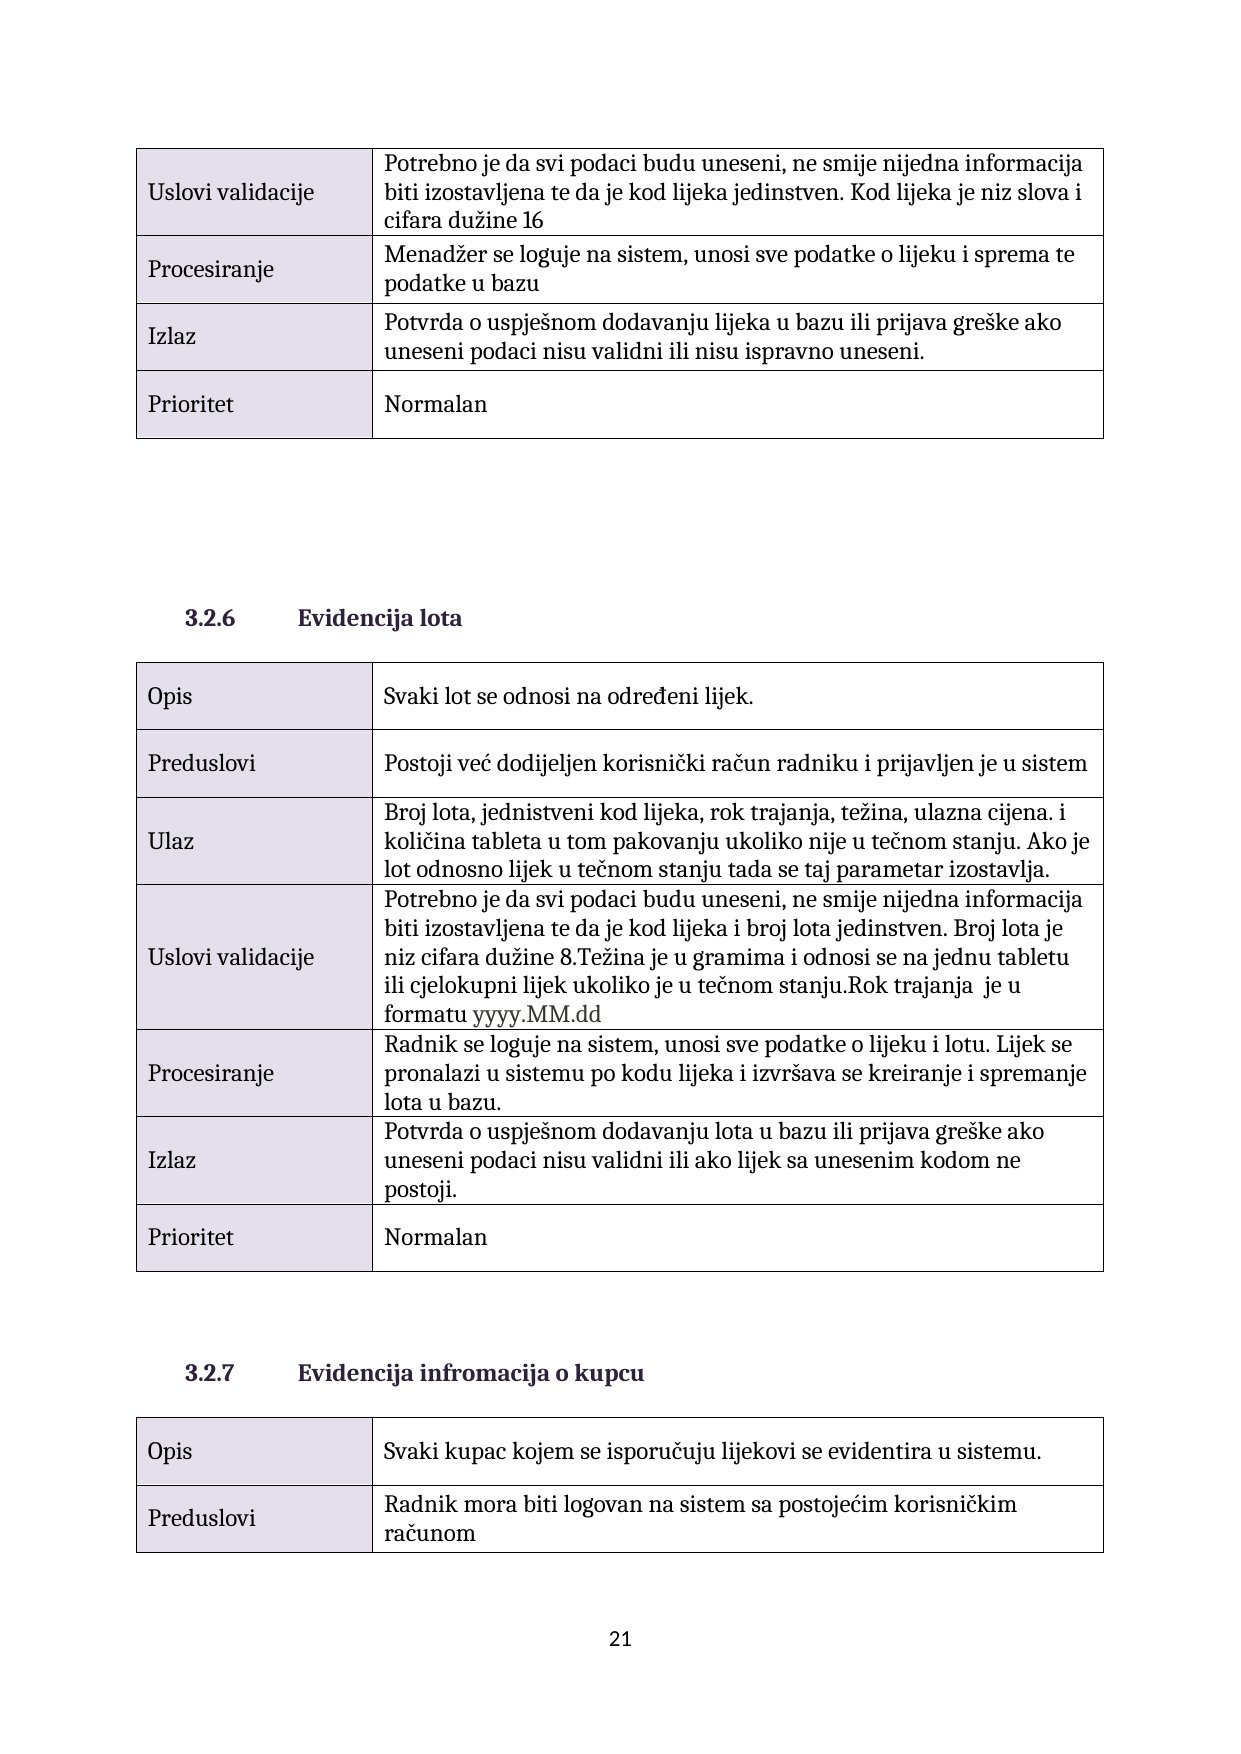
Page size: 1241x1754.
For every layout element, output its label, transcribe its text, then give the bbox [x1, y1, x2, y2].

table_cell Radnik mora biti logovan na sistem sa postojećim korisničkim računom [373, 1486, 1103, 1552]
table_cell Prioritet [137, 1205, 372, 1271]
table_cell Potvrda o uspješnom dodavanju lota u bazu ili prijava greške ako uneseni podaci nisu validni ili ako lijek sa unesenim kodom ne postoji. [373, 1117, 1103, 1203]
table_header Opis [137, 663, 372, 729]
table_cell Potrebno je da svi podaci budu uneseni, ne smije nijedna informacija biti izostavljena te da je kod lijeka jedinstven. Kod lijeka je niz slova i cifara dužine 16 [373, 149, 1103, 235]
table_cell Uslovi validacije [137, 885, 372, 1029]
table_cell Postoji već dodijeljen korisnički račun radniku i prijavljen je u sistem [373, 730, 1103, 797]
table_cell Ulaz [137, 798, 372, 884]
table_cell Prioritet [137, 371, 372, 437]
table_cell Potvrda o uspješnom dodavanju lijeka u bazu ili prijava greške ako uneseni podaci nisu validni ili nisu ispravno uneseni. [373, 304, 1103, 370]
table_cell Menadžer se loguje na sistem, unosi sve podatke o lijeku i sprema te podatke u bazu [373, 236, 1103, 302]
table_cell Izlaz [137, 1117, 372, 1203]
table_header Opis [137, 1418, 372, 1484]
table_cell Izlaz [137, 304, 372, 370]
table_header Svaki kupac kojem se isporučuju lijekovi se evidentira u sistemu. [373, 1418, 1103, 1484]
table_cell Radnik se loguje na sistem, unosi sve podatke o lijeku i lotu. Lijek se pronalazi u sistemu po kodu lijeka i izvršava se kreiranje i spremanje lota u bazu. [373, 1030, 1103, 1116]
table_cell Preduslovi [137, 1486, 372, 1552]
table_cell Procesiranje [137, 236, 372, 302]
table_cell Preduslovi [137, 730, 372, 797]
table_cell Normalan [373, 1205, 1103, 1271]
subtitle Evidencija lota [185, 604, 1093, 633]
table_cell Potrebno je da svi podaci budu uneseni, ne smije nijedna informacija biti izostavljena te da je kod lijeka i broj lota jedinstven. Broj lota je niz cifara dužine 8.Težina je u gramima i odnosi se na jednu tabletu ili cjelokupni lijek ukoliko je u tečnom stanju.Rok trajanja je u formatu yyyy.MM.dd [373, 885, 1103, 1029]
subtitle Evidencija infromacija o kupcu [185, 1359, 1093, 1388]
table_cell Procesiranje [137, 1030, 372, 1116]
table_header Svaki lot se odnosi na određeni lijek. [373, 663, 1103, 729]
table_cell Normalan [373, 371, 1103, 437]
table_cell Uslovi validacije [137, 149, 372, 235]
table_cell Broj lota, jednistveni kod lijeka, rok trajanja, težina, ulazna cijena. i količina tableta u tom pakovanju ukoliko nije u tečnom stanju. Ako je lot odnosno lijek u tečnom stanju tada se taj parametar izostavlja. [373, 798, 1103, 884]
